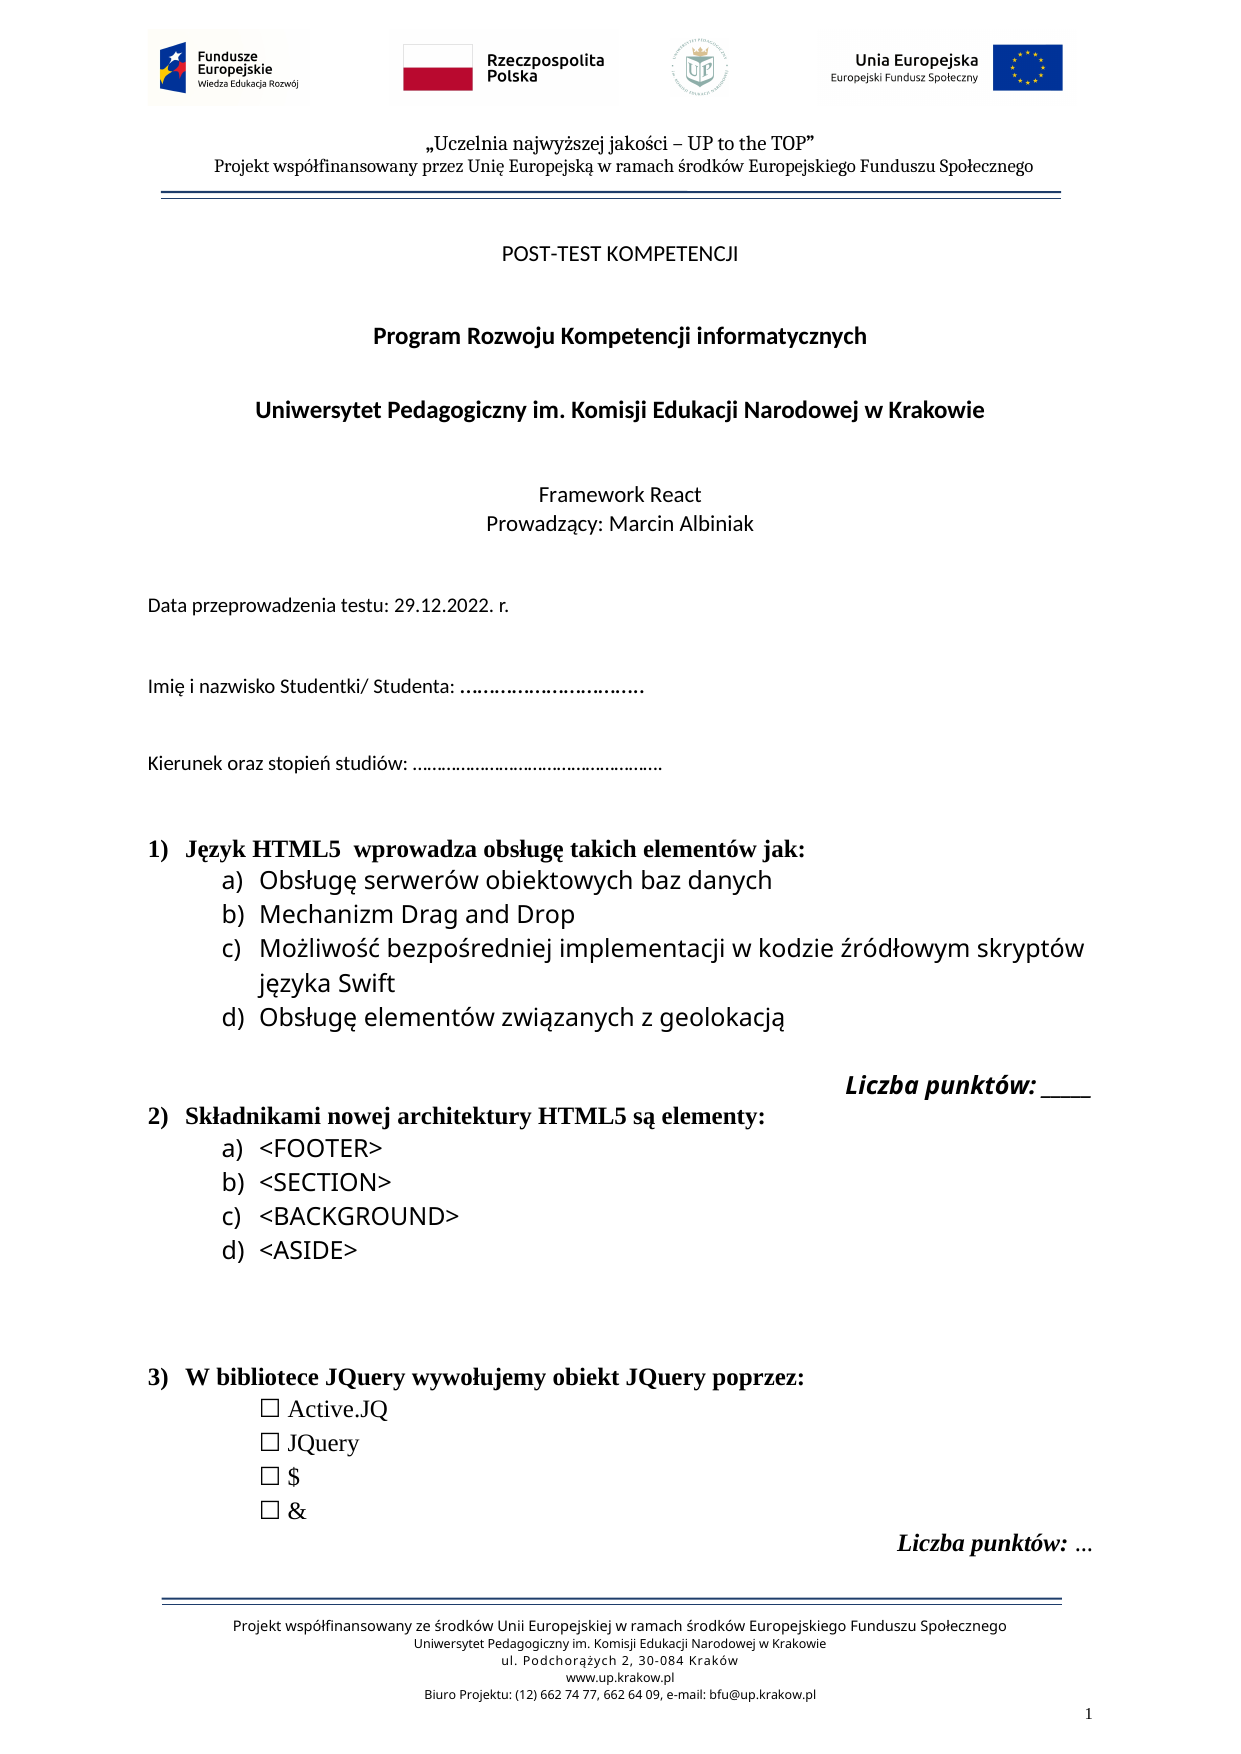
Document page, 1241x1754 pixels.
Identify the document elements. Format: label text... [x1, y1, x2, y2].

text Framework React [148, 481, 1093, 509]
text Program Rozwoju Kompetencji informatycznych [148, 321, 1093, 351]
list Język HTML5 wprowadza obsługę takich elementów jak: [148, 834, 1093, 863]
text Data przeprowadzenia testu: 29.12.2022. r. [148, 593, 1093, 618]
text JQuery [259, 1424, 1093, 1458]
text & [259, 1492, 1093, 1527]
text Liczba punktów: _____ [148, 1067, 1093, 1101]
list <ASIDE> [221, 1232, 1093, 1266]
text POST-TEST KOMPETENCJI [148, 239, 1093, 267]
text Uniwersytet Pedagogiczny im. Komisji Edukacji Narodowej w Krakowie [148, 394, 1093, 424]
list <BACKGROUND> [221, 1198, 1093, 1232]
list Możliwość bezpośredniej implementacji w kodzie źródłowym skryptów języka Swift [221, 931, 1093, 999]
picture [817, 29, 1078, 106]
picture [147, 29, 311, 106]
list Mechanizm Drag and Drop [221, 897, 1093, 931]
text Kierunek oraz stopień studiów: ……………………………………………. [148, 750, 1093, 776]
list Składnikami nowej architektury HTML5 są elementy: [148, 1101, 1093, 1130]
list <SECTION> [221, 1164, 1093, 1198]
list <FOOTER> [221, 1130, 1093, 1164]
text $ [259, 1458, 1093, 1492]
list W bibliotece JQuery wywołujemy obiekt JQuery poprzez: [148, 1362, 1093, 1390]
text Prowadzący: Marcin Albiniak [148, 509, 1093, 537]
picture [388, 29, 619, 106]
picture [670, 38, 730, 97]
text Imię i nazwisko Studentki/ Studenta: ………………………….. [148, 669, 1093, 699]
text Liczba punktów: [148, 1527, 1093, 1558]
list Obsługę elementów związanych z geolokacją [221, 999, 1093, 1033]
list Obsługę serwerów obiektowych baz danych [221, 863, 1093, 897]
text Active.JQ [259, 1390, 1093, 1424]
